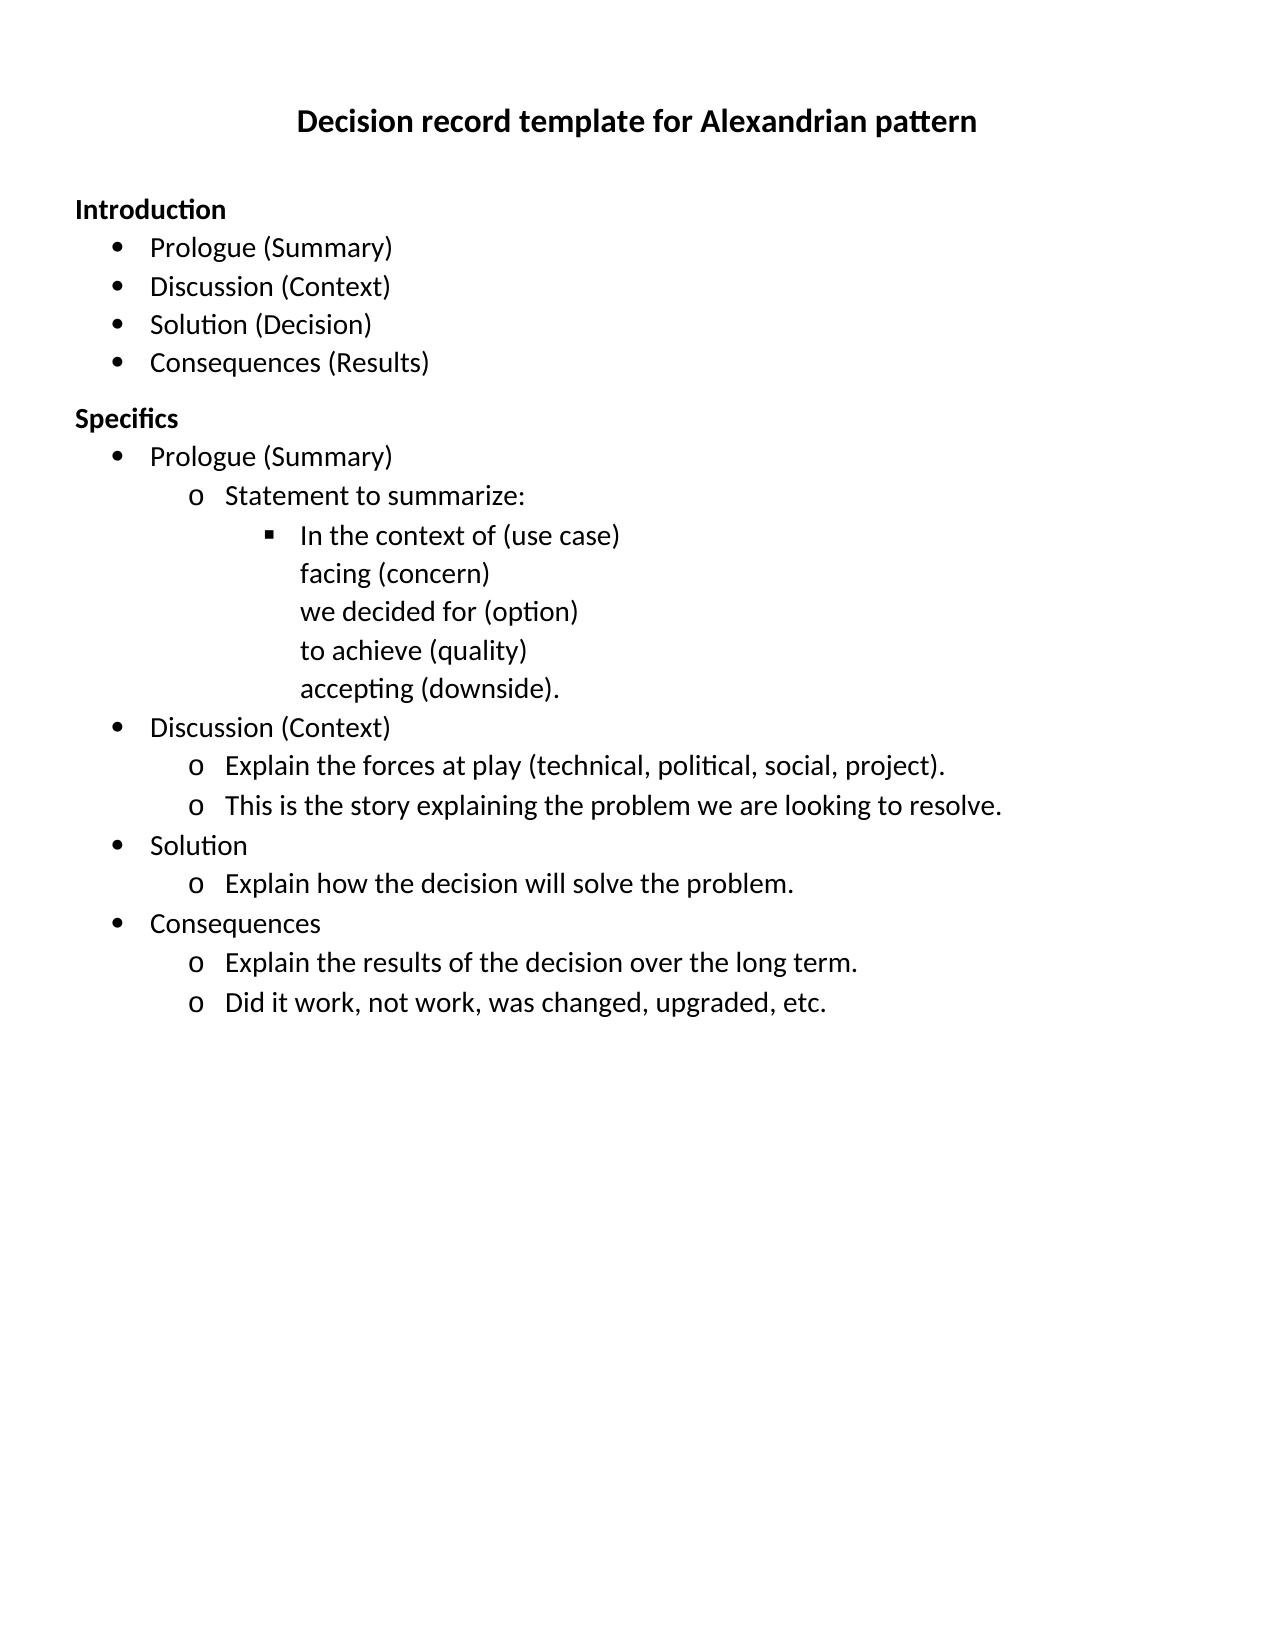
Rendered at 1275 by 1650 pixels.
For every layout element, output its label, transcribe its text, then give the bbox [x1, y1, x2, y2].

list Explain how the decision will solve the problem. [187, 866, 1200, 903]
list Prologue (Summary) [112, 438, 1200, 474]
list Consequences (Results) [112, 344, 1200, 380]
subtitle Introduction [75, 191, 1200, 226]
list Explain the forces at play (technical, political, social, project). [187, 747, 1200, 784]
list Did it work, not work, was changed, upgraded, etc. [187, 984, 1200, 1021]
list This is the story explaining the problem we are looking to resolve. [187, 787, 1200, 824]
list In the context of (use case) facing (concern) we decided for (option) to achieve (quality) accepting (downside). [262, 517, 1200, 706]
list Prologue (Summary) [112, 229, 1200, 265]
list Solution (Decision) [112, 306, 1200, 342]
list Explain the results of the decision over the long term. [187, 944, 1200, 981]
subtitle Decision record template for Alexandrian pattern [75, 100, 1200, 141]
list Solution [112, 827, 1200, 863]
subtitle Specifics [75, 400, 1200, 435]
list Discussion (Context) [112, 709, 1200, 744]
list Statement to summarize: [187, 477, 1200, 514]
list Discussion (Context) [112, 268, 1200, 303]
list Consequences [112, 906, 1200, 941]
